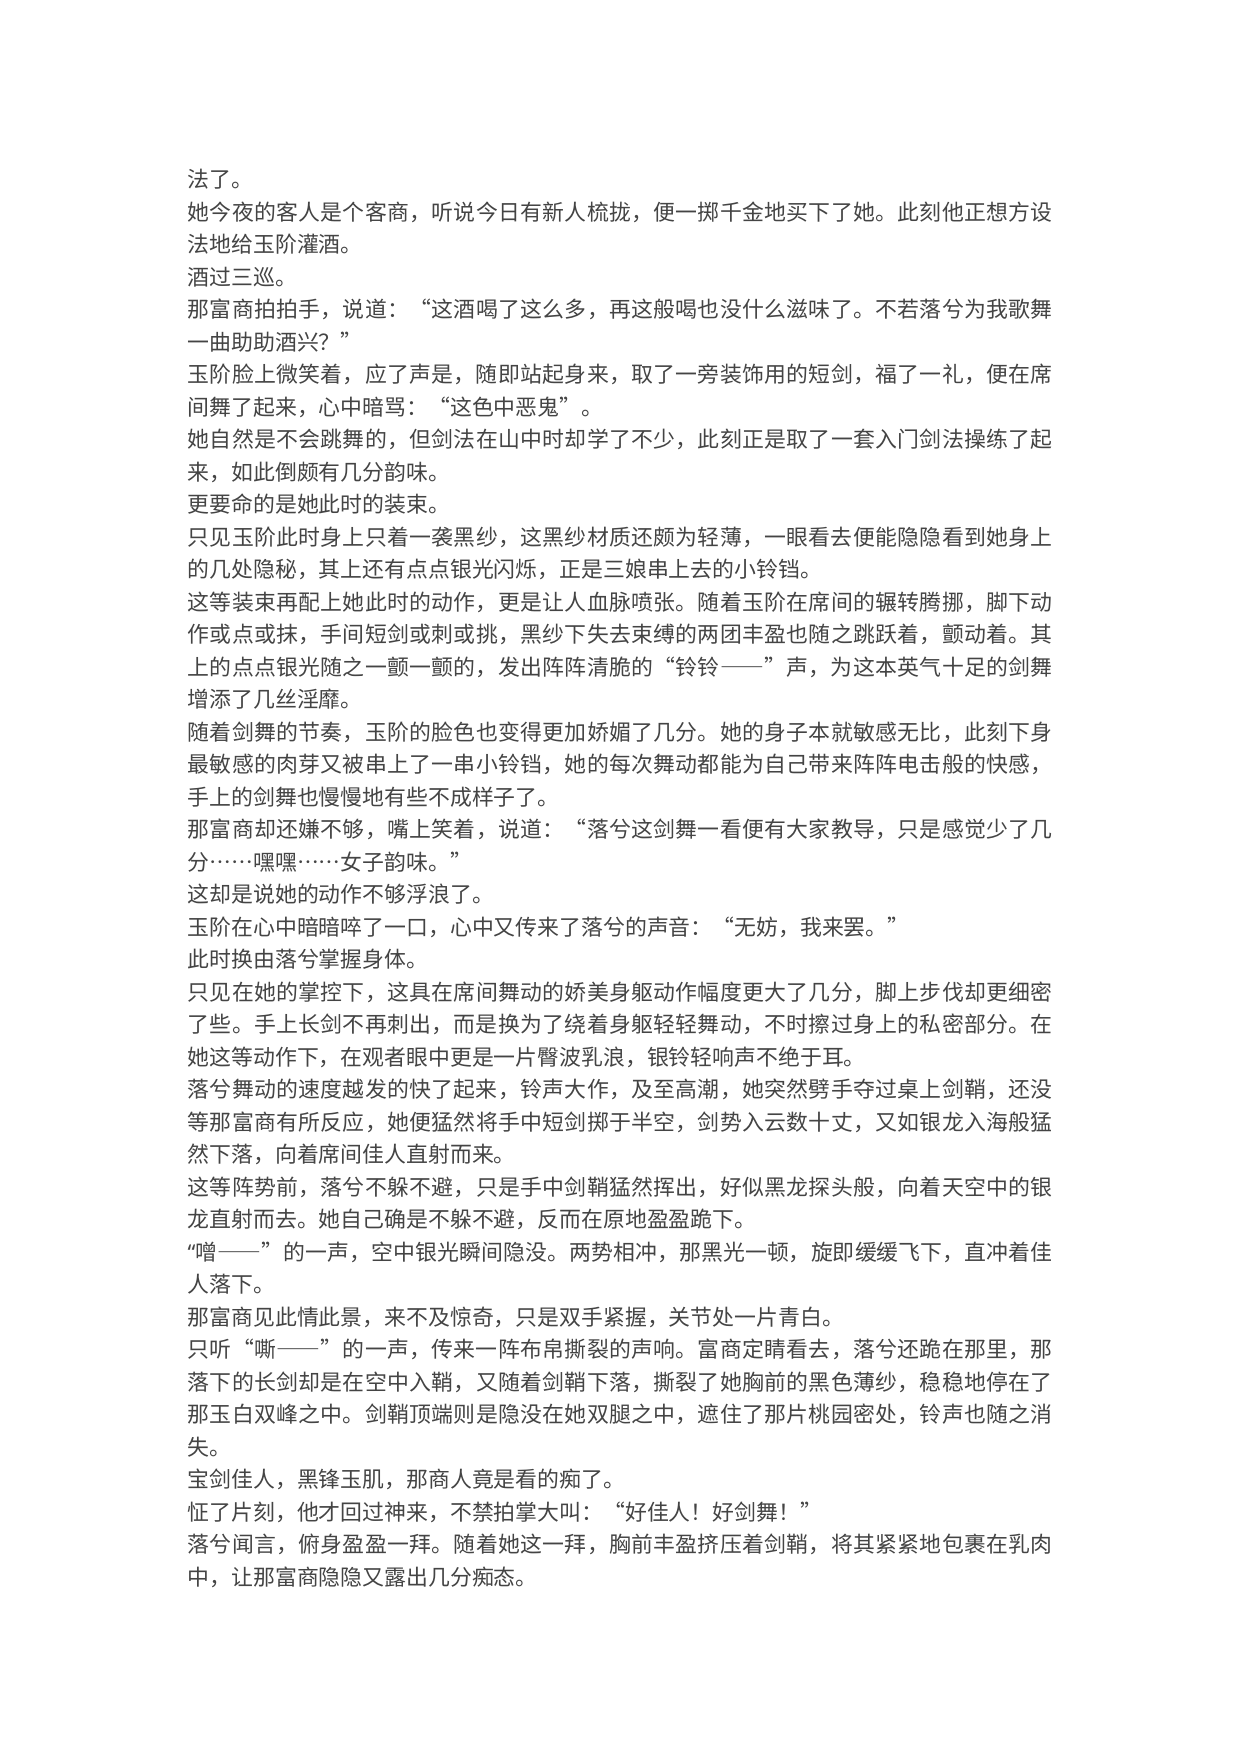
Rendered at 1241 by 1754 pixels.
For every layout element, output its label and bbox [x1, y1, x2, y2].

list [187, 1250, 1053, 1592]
list [187, 162, 1053, 1249]
